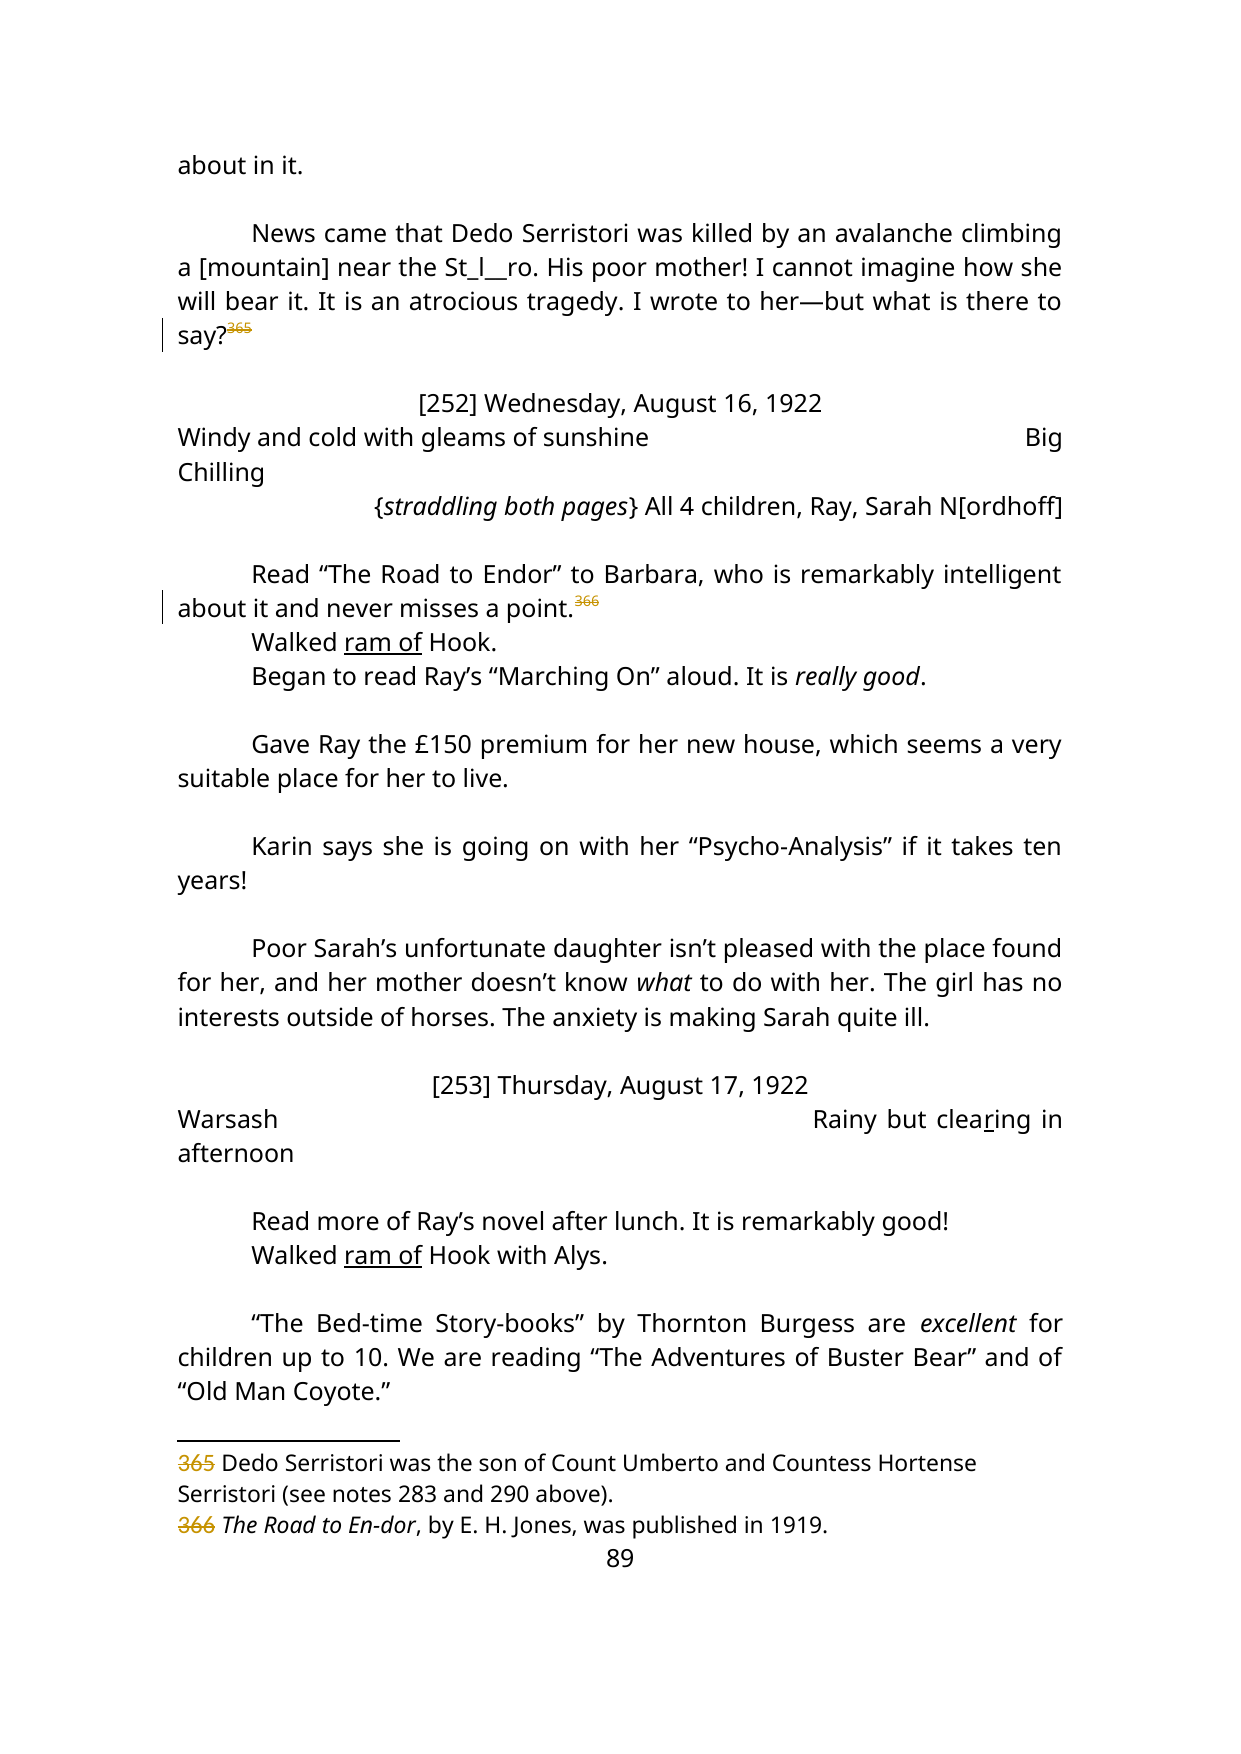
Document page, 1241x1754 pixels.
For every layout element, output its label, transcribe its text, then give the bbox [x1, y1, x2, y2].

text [177, 148, 1063, 182]
text {straddling both pages} All 4 children, Ray, Sarah N[ordhoff] [177, 488, 1063, 522]
text Karin says she is going on with her “Psycho-Analysis” if it takes ten years! [177, 829, 1063, 897]
text [253] Thursday, August 17, 1922 [177, 1067, 1063, 1101]
text Poor Sarah’s unfortunate daughter isn’t pleased with the place found for her, and her mother doesn’t know what to do with her. The girl has no interests outside of horses. The anxiety is making Sarah quite ill. [177, 931, 1063, 1033]
text Walked ram of Hook with Alys. [177, 1238, 1063, 1272]
text Walked ram of Hook. [177, 624, 1063, 658]
text Read “The Road to Endor” to Barbara, who is remarkably intelligent about it and never misses a point. [177, 556, 1063, 624]
text Read more of Ray’s novel after lunch. It is remarkably good! [177, 1203, 1063, 1238]
text Began to read Ray’s “Marching On” aloud. It is really good. [177, 658, 1063, 693]
text Gave Ray the £150 premium for her new house, which seems a very suitable place for her to live. [177, 727, 1063, 795]
text “The Bed-time Story-books” by Thornton Burgess are excellent for children up to 10. We are reading “The Adventures of Buster Bear” and of “Old Man Coyote.” [177, 1306, 1063, 1408]
text News came that Dedo Serristori was killed by an avalanche climbing a [mountain] near the St_l__ro. His poor mother! I cannot imagine how she will bear it. It is an atrocious tragedy. I wrote to her—but what is there to say? [177, 216, 1063, 352]
text [252] Wednesday, August 16, 1922 [177, 386, 1063, 420]
text Warsash Rainy but clearing in afternoon [177, 1101, 1063, 1169]
text Windy and cold with gleams of sunshine Big Chilling [177, 420, 1063, 488]
